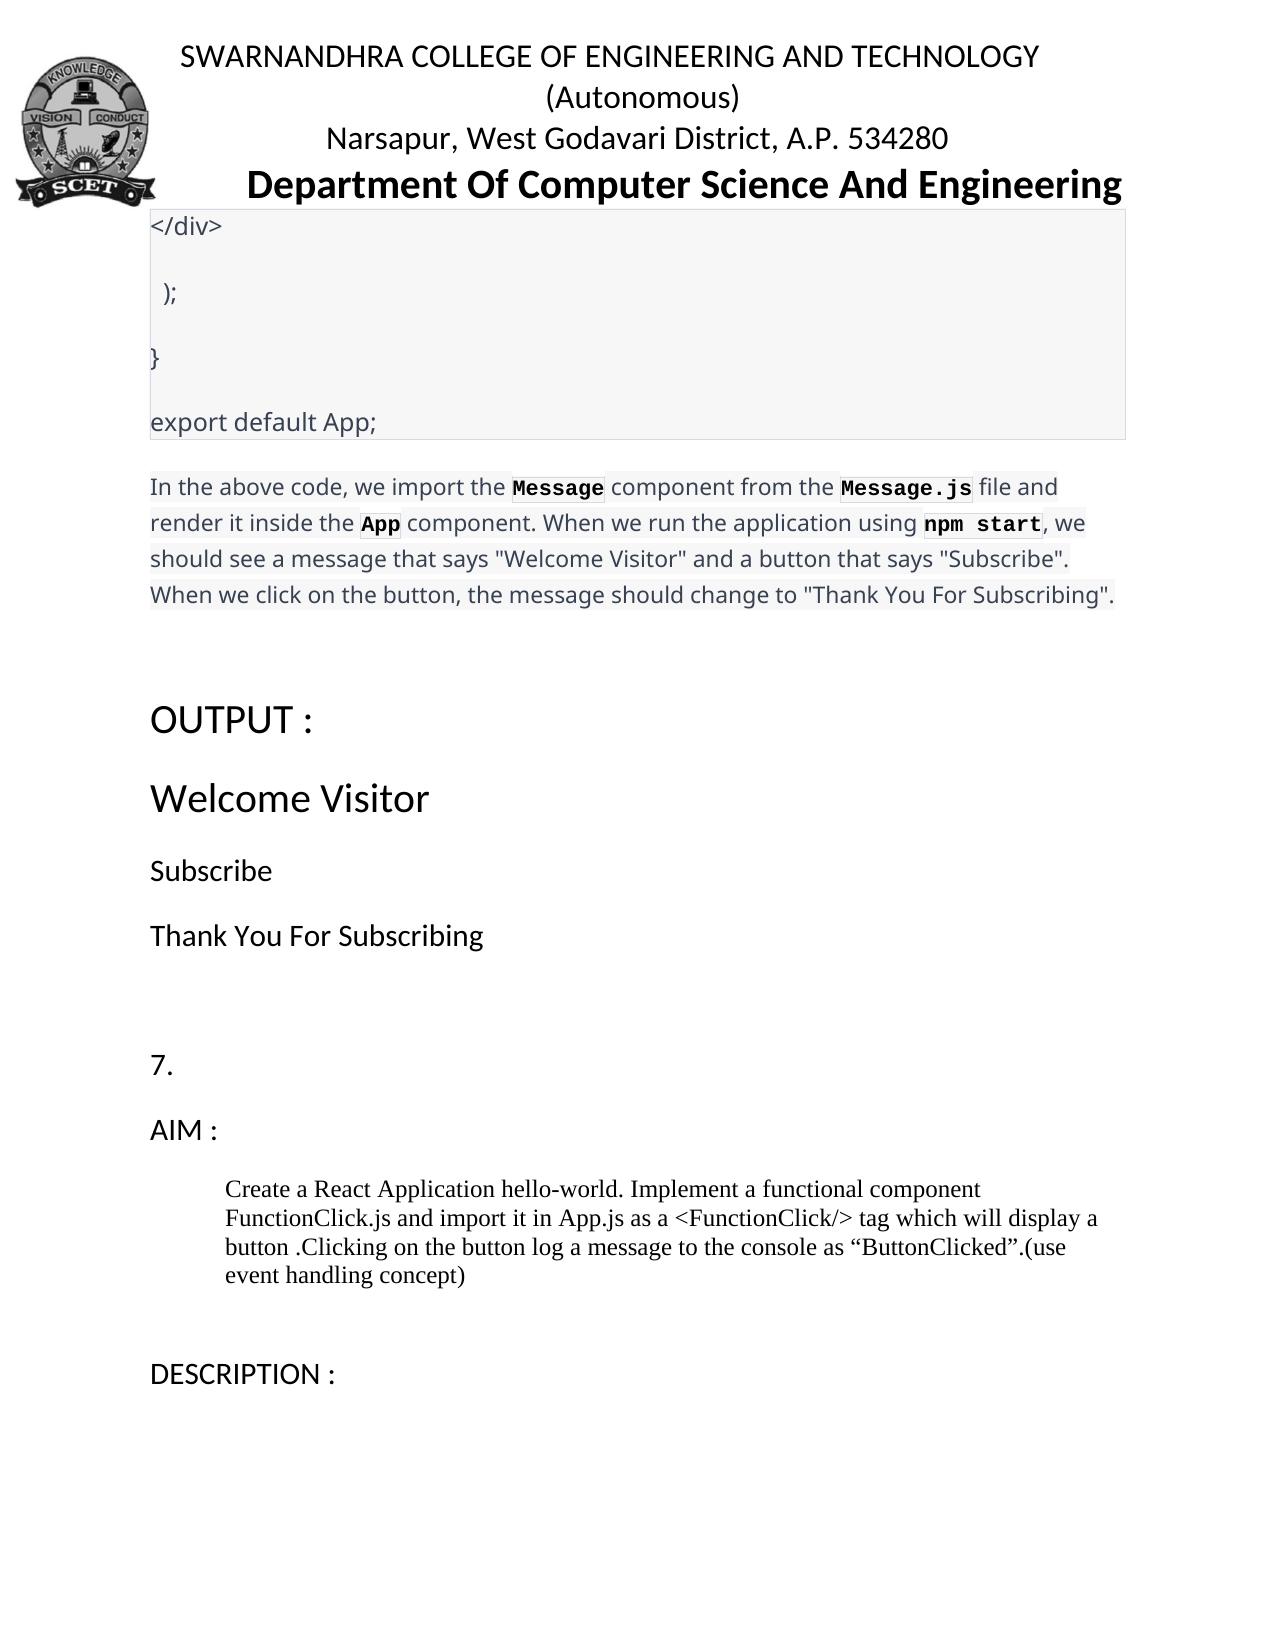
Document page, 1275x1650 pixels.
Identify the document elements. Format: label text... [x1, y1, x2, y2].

text 7. [150, 1045, 1125, 1083]
text } [151, 339, 1125, 374]
text Thank You For Subscribing [150, 916, 1125, 954]
text </div> [151, 210, 1125, 243]
text export default App; [151, 404, 1125, 439]
picture [0, 46, 172, 220]
text DESCRIPTION : [150, 1354, 1125, 1392]
text ); [151, 274, 1125, 308]
text Welcome Visitor [150, 772, 1125, 823]
text Create a React Application hello-world. Implement a functional component FunctionClick.js and import it in App.js as a <FunctionClick/> tag which will display a button .Clicking on the button log a message to the console as “ButtonClicked”.(use event handling concept) [225, 1174, 1125, 1289]
text OUTPUT : [150, 693, 1125, 743]
text In the above code, we import the Message component from the Message.js file and render it inside the App component. When we run the application using npm start, we should see a message that says "Welcome Visitor" and a button that says "Subscribe". When we click on the button, the message should change to "Thank You For Subscribing". [150, 471, 1125, 610]
text Subscribe [150, 851, 1125, 889]
text AIM : [150, 1109, 1125, 1148]
